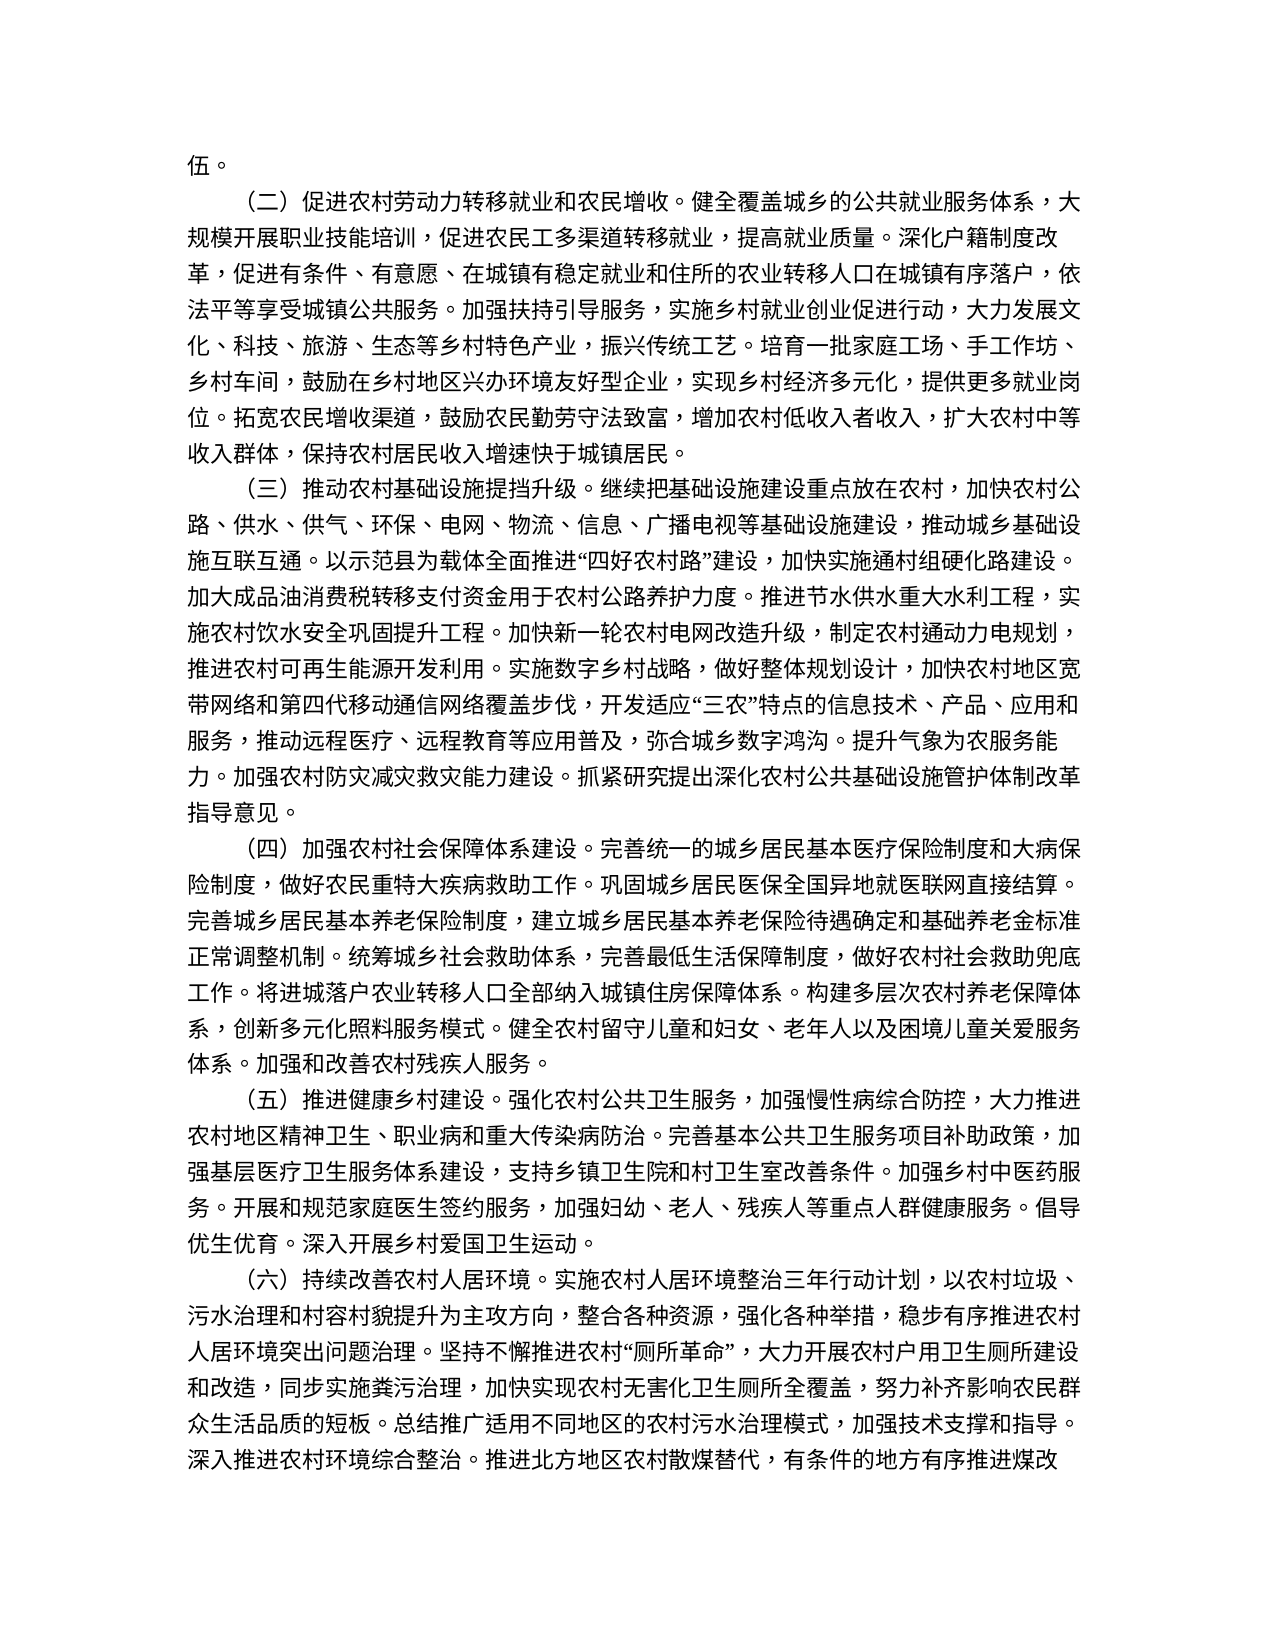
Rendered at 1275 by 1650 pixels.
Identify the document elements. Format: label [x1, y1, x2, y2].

text [187, 150, 1087, 1475]
